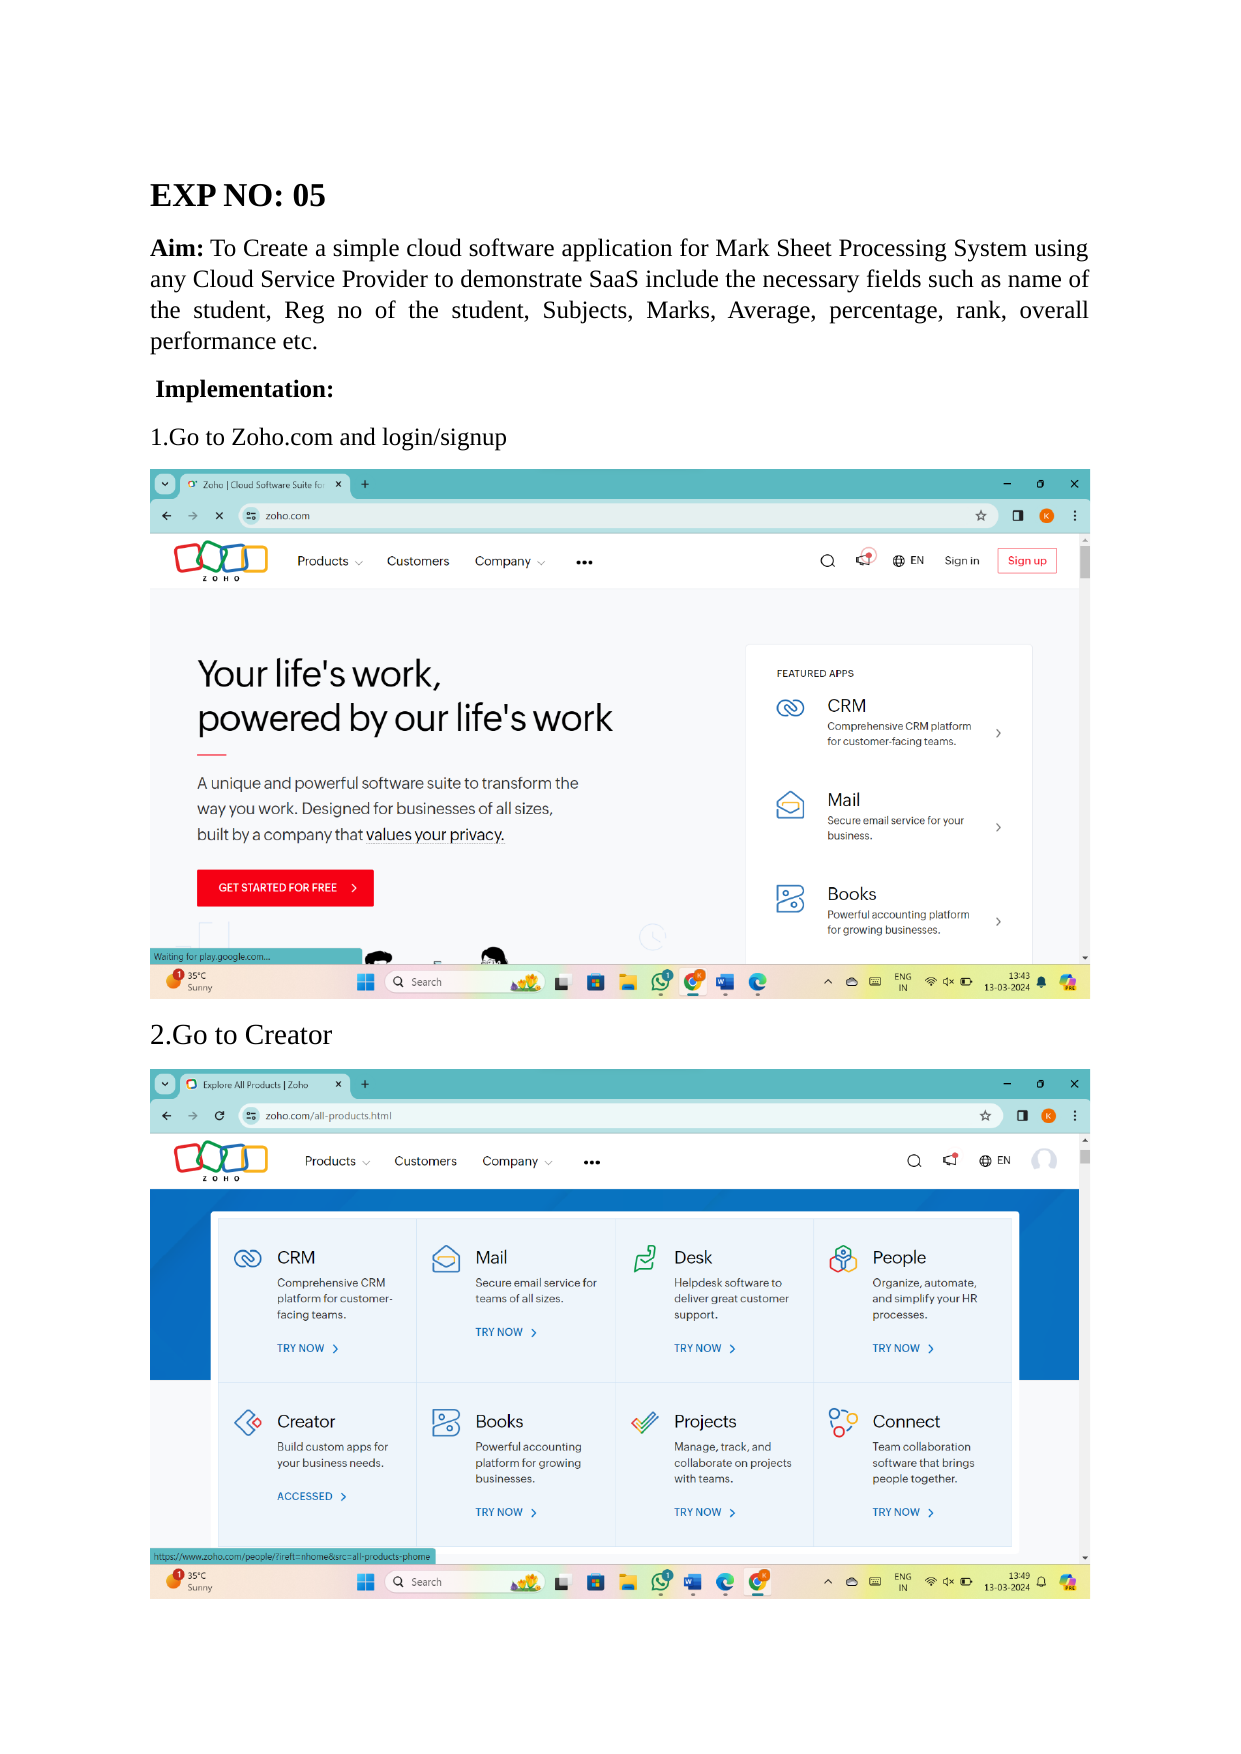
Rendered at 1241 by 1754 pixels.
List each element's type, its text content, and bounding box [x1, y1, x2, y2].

text 2.Go to Creator [150, 1017, 1090, 1051]
text EXP NO: 05 [150, 175, 1090, 213]
picture [150, 1069, 1091, 1599]
text Aim: To Create a simple cloud software application for Mark Sheet Processing System using any Cloud Service Provider to demonstrate SaaS include the necessary fields such as name of the student, Reg no of the student, Subjects, Marks, Average, percentage, rank, overall performance etc. [150, 233, 1090, 355]
text 1.Go to Zoho.com and login/signup [150, 422, 1090, 450]
picture [150, 469, 1091, 999]
text Implementation: [150, 374, 1090, 403]
